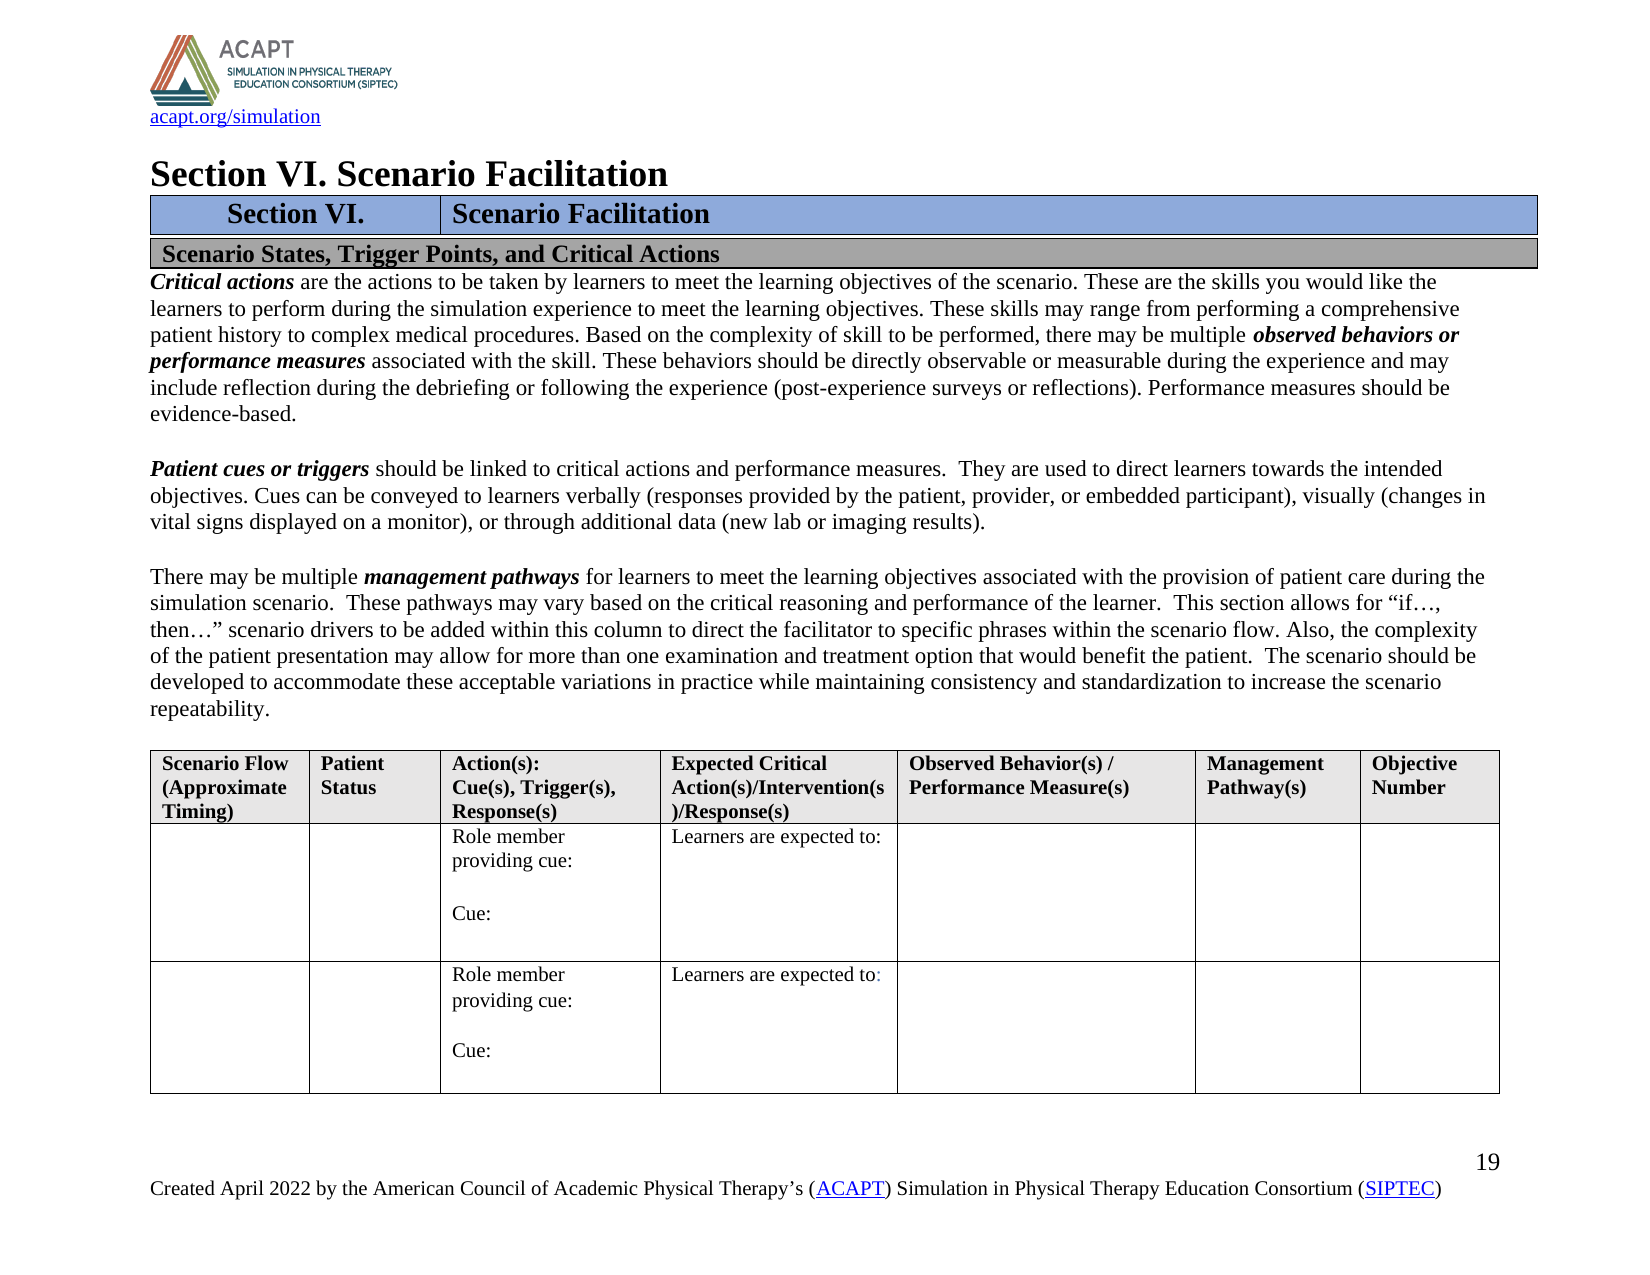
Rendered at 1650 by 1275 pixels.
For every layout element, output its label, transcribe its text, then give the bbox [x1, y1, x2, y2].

table_cell [898, 824, 1195, 961]
text Patient cues or triggers should be linked to critical actions and performance measures. They are used to direct learners towards the intended objectives. Cues can be conveyed to learners verbally (responses provided by the patient, provider, or embedded participant), visually (changes in vital signs displayed on a monitor), or through additional data (new lab or imaging results). [150, 455, 1500, 534]
text Section VI. Scenario Facilitation [150, 152, 1500, 195]
table_header Scenario States, Trigger Points, and Critical Actions [151, 239, 1537, 267]
table_cell Role member providing cue: Cue: [441, 962, 660, 1093]
table_header Scenario Flow (Approximate Timing) [151, 751, 309, 823]
table_cell Role member providing cue: Cue: [441, 824, 660, 961]
text Critical actions are the actions to be taken by learners to meet the learning objectives of the scenario. These are the skills you would like the learners to perform during the simulation experience to meet the learning objectives. These skills may range from performing a comprehensive patient history to complex medical procedures. Based on the complexity of skill to be performed, there may be multiple observed behaviors or performance measures associated with the skill. These behaviors should be directly observable or measurable during the experience and may include reflection during the debriefing or following the experience (post-experience surveys or reflections). Performance measures should be evidence-based. [150, 269, 1500, 427]
table_header Management Pathway(s) [1196, 751, 1360, 823]
table_cell [310, 824, 440, 961]
table_header Section VI. [151, 196, 440, 234]
picture [150, 35, 415, 106]
table_cell [1361, 962, 1499, 1093]
table_cell [898, 962, 1195, 1093]
table_header Action(s): Cue(s), Trigger(s), Response(s) [441, 751, 660, 823]
table_cell [1361, 824, 1499, 961]
table_cell Learners are expected to: [661, 824, 897, 961]
table_header Objective Number [1361, 751, 1499, 823]
table_header Patient Status [310, 751, 440, 823]
table_header Expected Critical Action(s)/Intervention(s)/Response(s) [661, 751, 897, 823]
table_header Observed Behavior(s) / Performance Measure(s) [898, 751, 1195, 823]
table_cell [151, 824, 309, 961]
table_cell [310, 962, 440, 1093]
table_cell Learners are expected to: [661, 962, 897, 1093]
table_cell [1196, 824, 1360, 961]
table_cell [151, 962, 309, 1093]
table_header Scenario Facilitation [441, 196, 1537, 234]
text There may be multiple management pathways for learners to meet the learning objectives associated with the provision of patient care during the simulation scenario. These pathways may vary based on the critical reasoning and performance of the learner. This section allows for “if…, then…” scenario drivers to be added within this column to direct the facilitator to specific phrases within the scenario flow. Also, the complexity of the patient presentation may allow for more than one examination and treatment option that would benefit the patient. The scenario should be developed to accommodate these acceptable variations in practice while maintaining consistency and standardization to increase the scenario repeatability. [150, 563, 1500, 721]
table_cell [1196, 962, 1360, 1093]
